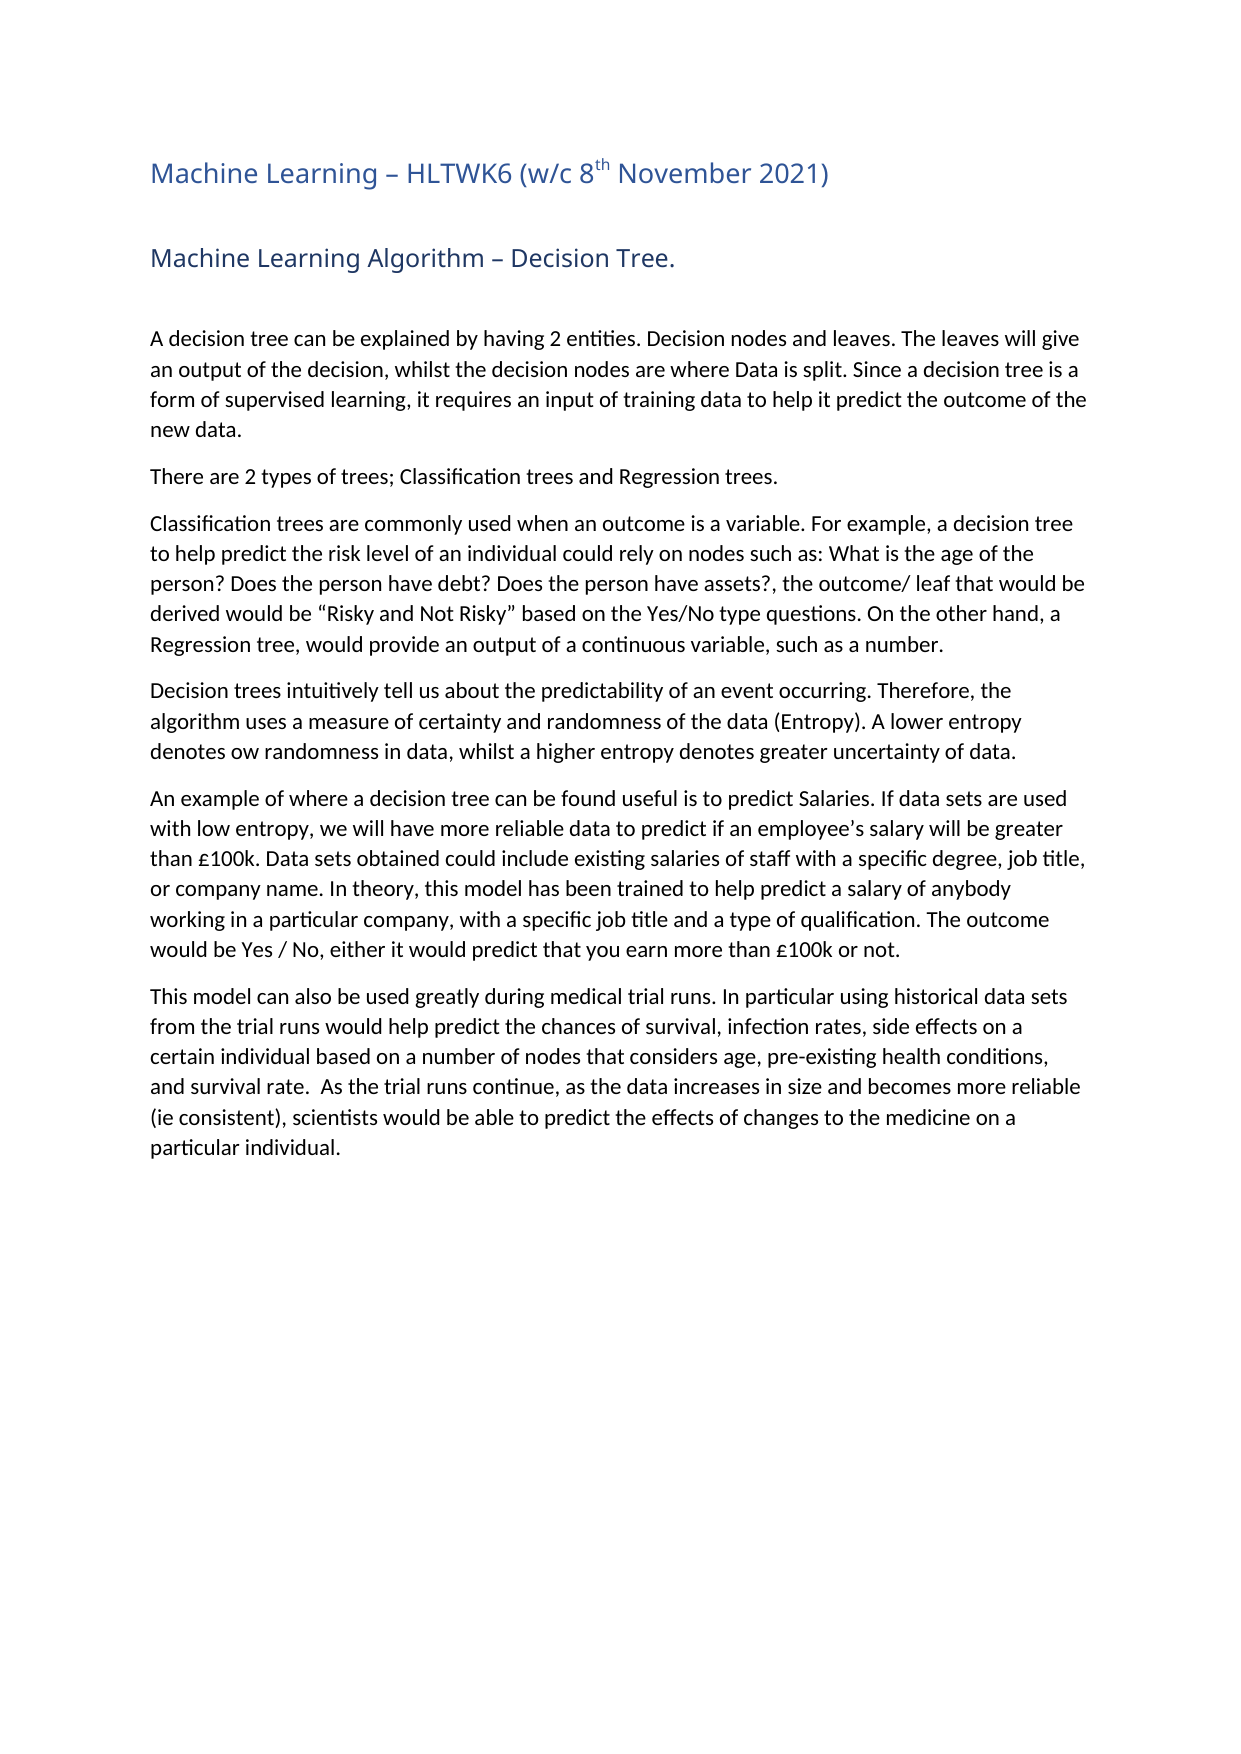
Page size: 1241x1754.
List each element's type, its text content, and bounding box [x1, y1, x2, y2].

text Classification trees are commonly used when an outcome is a variable. For example, a decision tree to help predict the risk level of an individual could rely on nodes such as: What is the age of the person? Does the person have debt? Does the person have assets?, the outcome/ leaf that would be derived would be “Risky and Not Risky” based on the Yes/No type questions. On the other hand, a Regression tree, would provide an output of a continuous variable, such as a number. [150, 509, 1090, 658]
text Decision trees intuitively tell us about the predictability of an event occurring. Therefore, the algorithm uses a measure of certainty and randomness of the data (Entropy). A lower entropy denotes ow randomness in data, whilst a higher entropy denotes greater uncertainty of data. [150, 677, 1090, 765]
subtitle Machine Learning – HLTWK6 (w/c 8th November 2021) [150, 154, 1090, 191]
text A decision tree can be explained by having 2 entities. Decision nodes and leaves. The leaves will give an output of the decision, whilst the decision nodes are where Data is split. Since a decision tree is a form of supervised learning, it requires an input of training data to help it predict the outcome of the new data. [150, 324, 1090, 443]
text An example of where a decision tree can be found useful is to predict Salaries. If data sets are used with low entropy, we will have more reliable data to predict if an employee’s salary will be greater than £100k. Data sets obtained could include existing salaries of staff with a specific degree, job title, or company name. In theory, this model has been trained to help predict a salary of anybody working in a particular company, with a specific job title and a type of qualification. The outcome would be Yes / No, either it would predict that you earn more than £100k or not. [150, 784, 1090, 963]
text There are 2 types of trees; Classification trees and Regression trees. [150, 462, 1090, 490]
text This model can also be used greatly during medical trial runs. In particular using historical data sets from the trial runs would help predict the chances of survival, infection rates, side effects on a certain individual based on a number of nodes that considers age, pre-existing health conditions, and survival rate. As the trial runs continue, as the data increases in size and becomes more reliable (ie consistent), scientists would be able to predict the effects of changes to the medicine on a particular individual. [150, 982, 1090, 1161]
subtitle Machine Learning Algorithm – Decision Tree. [150, 241, 1090, 275]
